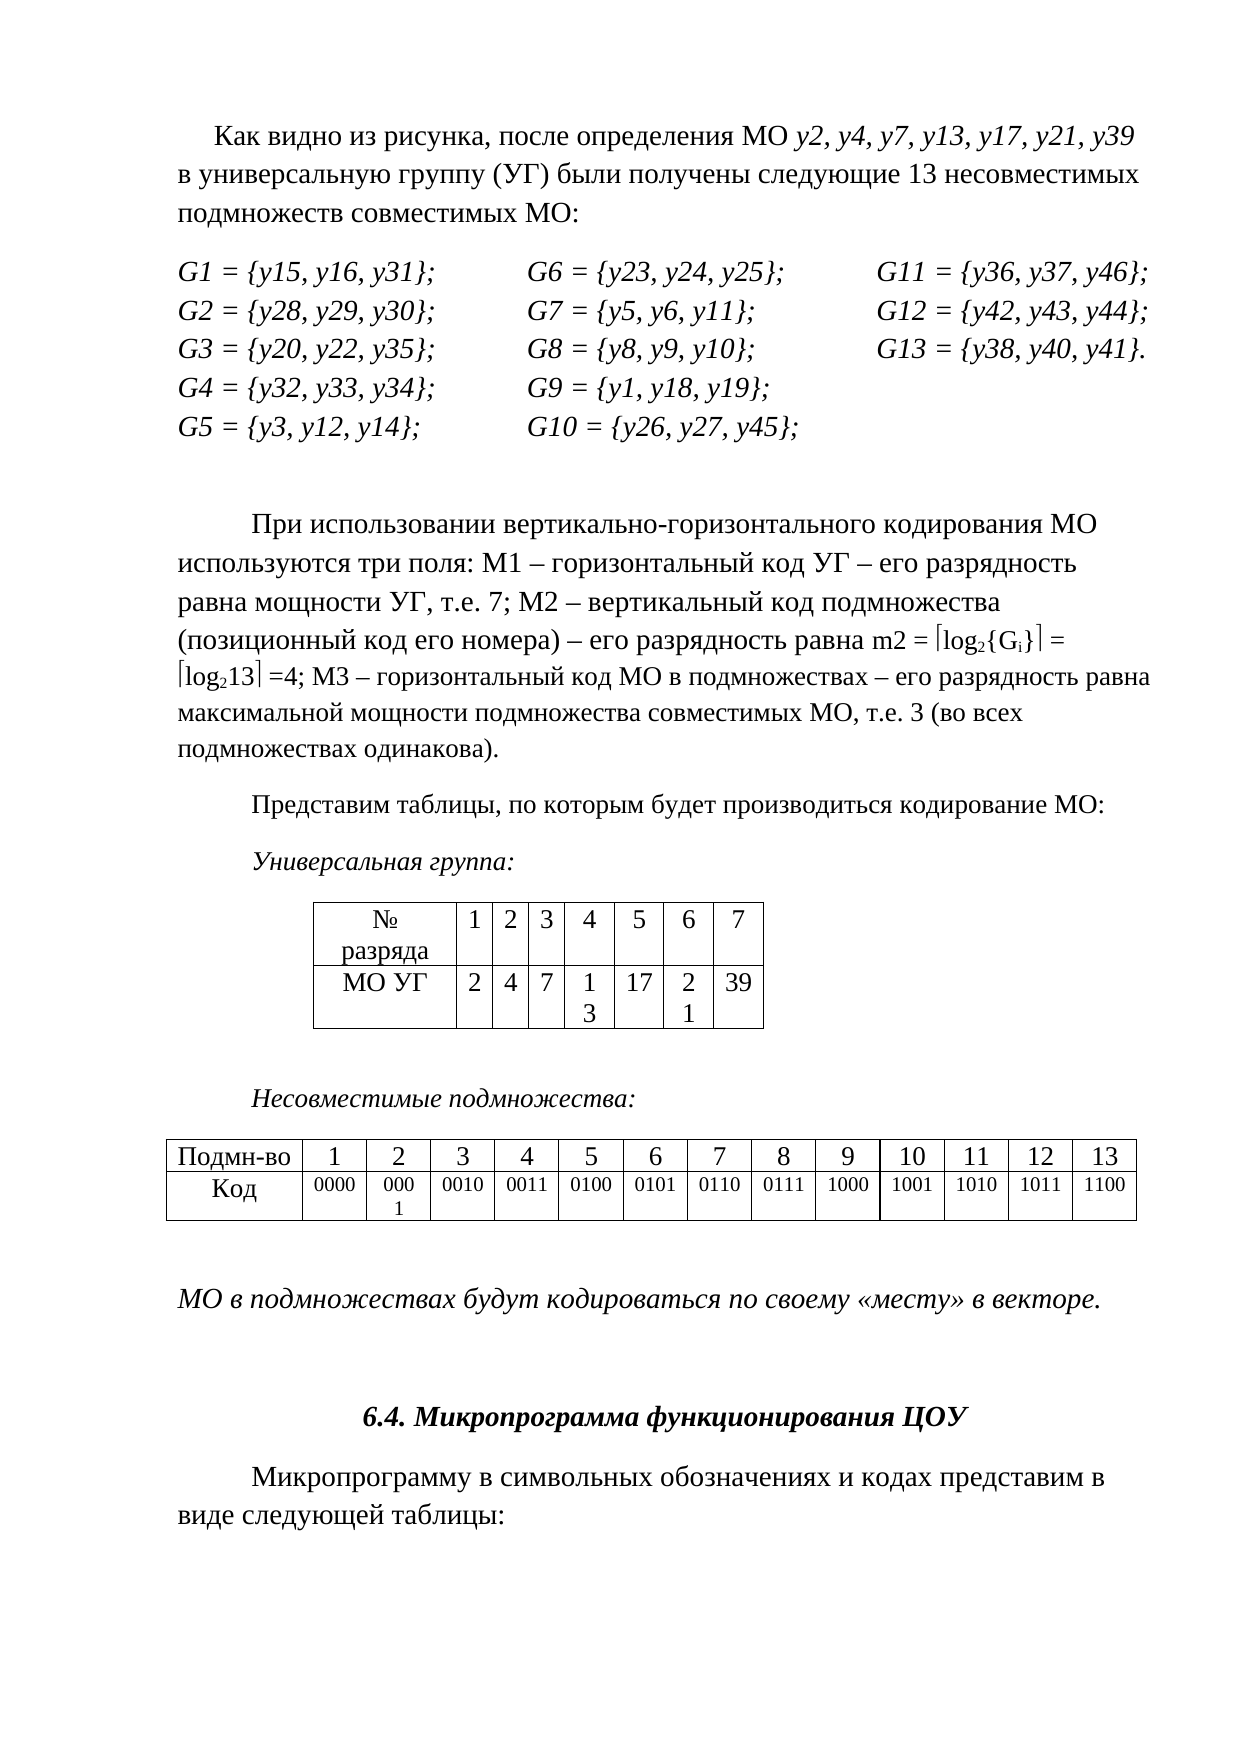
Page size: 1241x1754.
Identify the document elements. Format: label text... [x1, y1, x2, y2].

text МО в подмножествах будут кодироваться по своему «месту» в векторе. [177, 1281, 1152, 1314]
table_cell 2 [457, 966, 492, 1028]
text G6 = {y23, y24, y25}; [527, 254, 802, 288]
table_header № разряда [314, 903, 456, 965]
text G10 = {y26, y27, y45}; [527, 409, 802, 442]
table_cell 1000 [816, 1172, 879, 1220]
table_cell 0101 [624, 1172, 687, 1220]
table_header 11 [945, 1140, 1008, 1171]
table_cell 1010 [945, 1172, 1008, 1220]
table_header 4 [565, 903, 614, 965]
table_header 13 [1073, 1140, 1136, 1171]
text Несовместимые подмножества: [177, 1082, 1152, 1113]
text При использовании вертикально-горизонтального кодирования МО используются три поля: М1 – горизонтальный код УГ – его разрядность равна мощности УГ, т.е. 7; М2 – вертикальный код подмножества (позиционный код его номера) – его разрядность равна m2 = log2{Gi} = log213 =4; М3 – горизонтальный код МО в подмножествах – его разрядность равна максимальной мощности подмножества совместимых МО, т.е. 3 (во всех подмножествах одинакова). [177, 507, 1152, 763]
text Универсальная группа: [177, 845, 1152, 876]
table_cell 0011 [495, 1172, 558, 1220]
text G1 = {y15, y16, y31}; [177, 254, 453, 288]
table_cell Код [167, 1172, 302, 1220]
text Микропрограмму в символьных обозначениях и кодах представим в виде следующей таблицы: [177, 1459, 1152, 1531]
table_header 3 [529, 903, 564, 965]
text G9 = {y1, y18, y19}; [527, 370, 802, 404]
table_cell МО УГ [314, 966, 456, 1028]
text G11 = {y36, y37, y46}; [876, 254, 1152, 288]
table_cell 1001 [881, 1172, 944, 1220]
text G7 = {y5, y6, y11}; [527, 293, 802, 327]
table_header 4 [495, 1140, 558, 1171]
table_header Подмн-во [167, 1140, 302, 1171]
text G8 = {y8, y9, y10}; [527, 332, 802, 365]
table_header 2 [493, 903, 528, 965]
text G5 = {y3, y12, y14}; [177, 409, 453, 442]
table_header 7 [714, 903, 763, 965]
table_header 1 [303, 1140, 366, 1171]
text G2 = {y28, y29, y30}; [177, 293, 453, 327]
table_cell 1011 [1009, 1172, 1072, 1220]
table_cell 0100 [559, 1172, 623, 1220]
table_header 6 [664, 903, 713, 965]
table_header 8 [752, 1140, 815, 1171]
text G13 = {y38, y40, y41}. [876, 332, 1152, 365]
table_cell 7 [529, 966, 564, 1028]
text Представим таблицы, по которым будет производиться кодирование МО: [177, 788, 1152, 820]
table_header 10 [881, 1140, 944, 1171]
table_header 5 [559, 1140, 623, 1171]
text Как видно из рисунка, после определения МО y2, y4, y7, y13, y17, y21, y39 в универсальную группу (УГ) были получены следующие 13 несовместимых подмножеств совместимых МО: [177, 118, 1152, 229]
table_header 1 [457, 903, 492, 965]
table_cell 13 [565, 966, 614, 1028]
table_cell 0001 [367, 1172, 430, 1220]
table_cell 4 [493, 966, 528, 1028]
table_cell 1100 [1073, 1172, 1136, 1220]
table_header 12 [1009, 1140, 1072, 1171]
text G4 = {y32, y33, y34}; [177, 370, 453, 404]
table_header 2 [367, 1140, 430, 1171]
table_cell 0010 [431, 1172, 494, 1220]
text G3 = {y20, y22, y35}; [177, 332, 453, 365]
table_cell 39 [714, 966, 763, 1028]
table_header 5 [615, 903, 663, 965]
table_header 7 [688, 1140, 751, 1171]
table_header 3 [431, 1140, 494, 1171]
table_cell 0111 [752, 1172, 815, 1220]
table_header 6 [624, 1140, 687, 1171]
text G12 = {y42, y43, y44}; [876, 293, 1152, 327]
table_cell 0000 [303, 1172, 366, 1220]
table_cell 17 [615, 966, 663, 1028]
table_cell 21 [664, 966, 713, 1028]
table_cell 0110 [688, 1172, 751, 1220]
table_header 9 [816, 1140, 879, 1171]
text 6.4. Микропрограмма функционирования ЦОУ [177, 1399, 1152, 1433]
